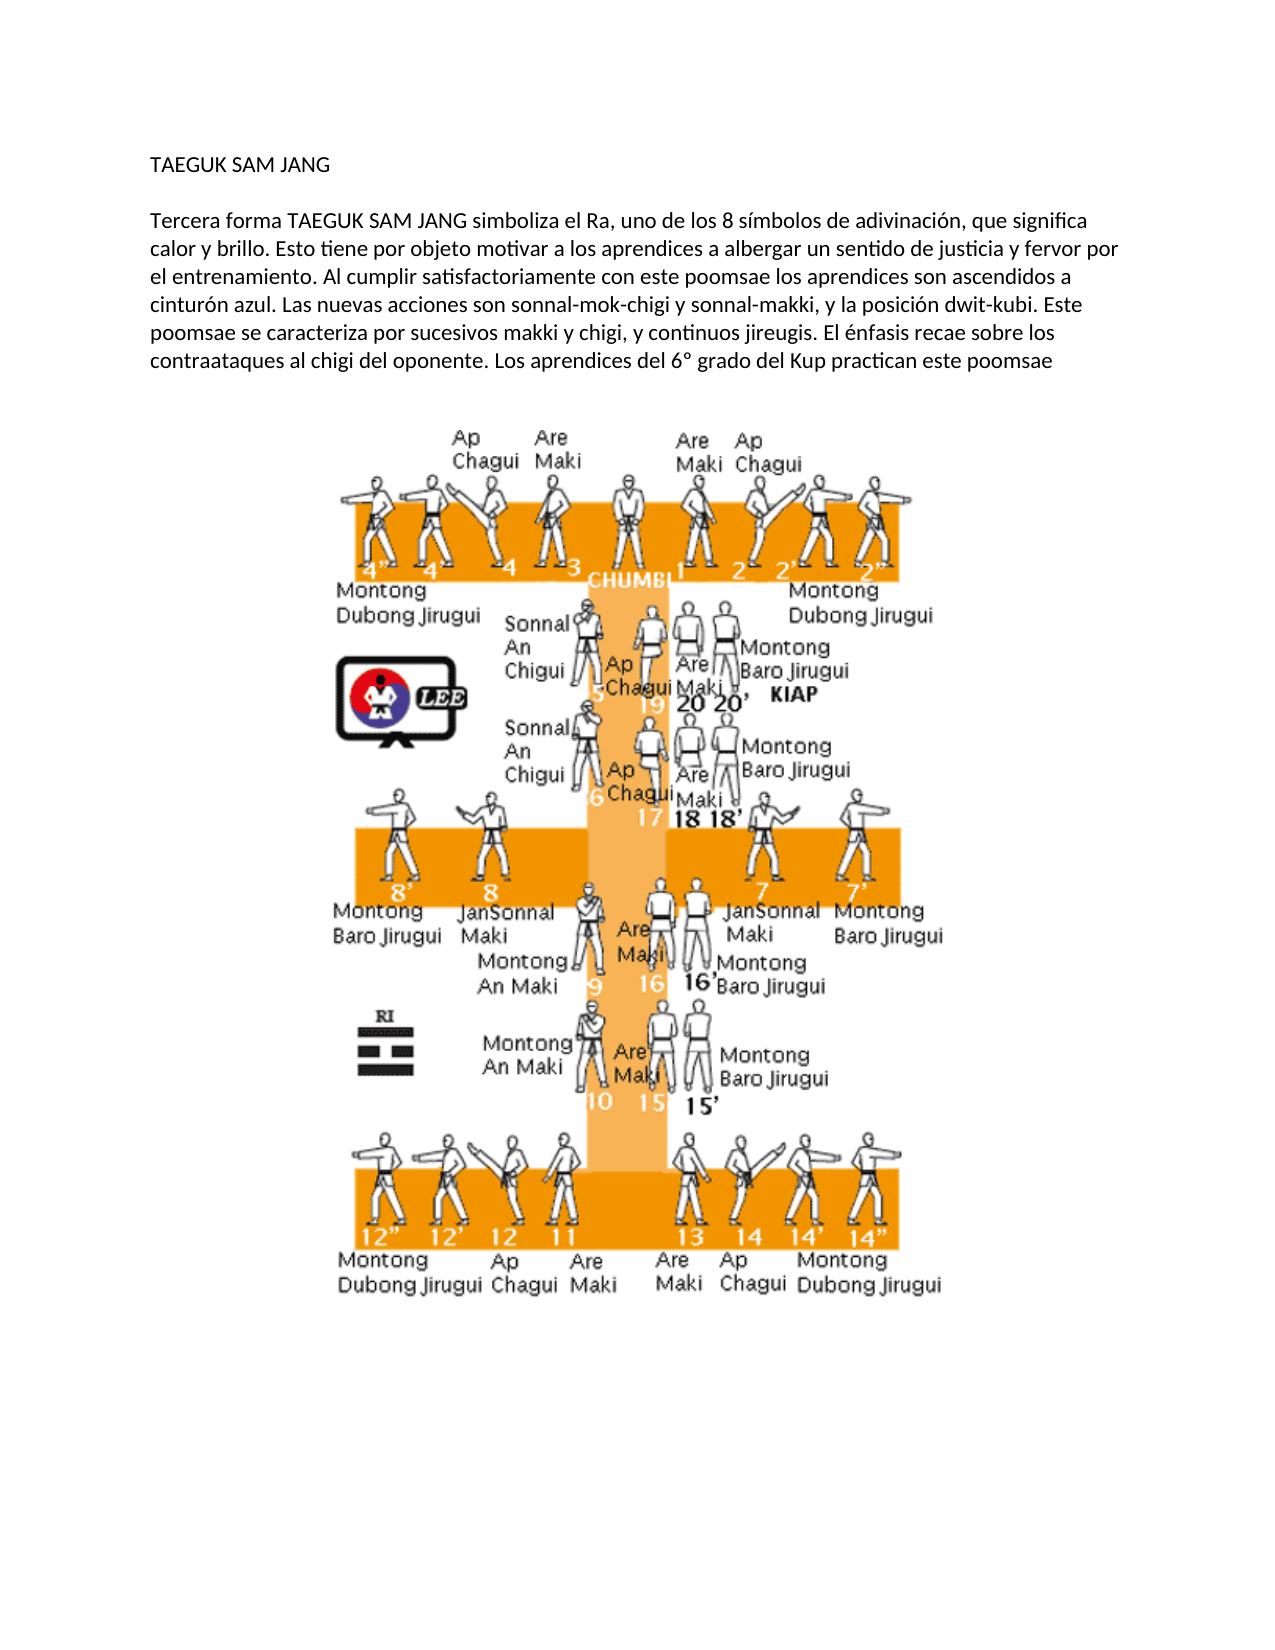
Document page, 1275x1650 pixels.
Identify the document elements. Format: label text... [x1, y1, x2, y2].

picture [328, 430, 947, 1306]
text Tercera forma TAEGUK SAM JANG simboliza el Ra, uno de los 8 símbolos de adivinación, que significa calor y brillo. Esto tiene por objeto motivar a los aprendices a albergar un sentido de justicia y fervor por el entrenamiento. Al cumplir satisfactoriamente con este poomsae los aprendices son ascendidos a cinturón azul. Las nuevas acciones son sonnal-mok-chigi y sonnal-makki, y la posición dwit-kubi. Este poomsae se caracteriza por sucesivos makki y chigi, y continuos jireugis. El énfasis recae sobre los contraataques al chigi del oponente. Los aprendices del 6º grado del Kup practican este poomsae [150, 206, 1125, 374]
text TAEGUK SAM JANG [150, 150, 1125, 178]
